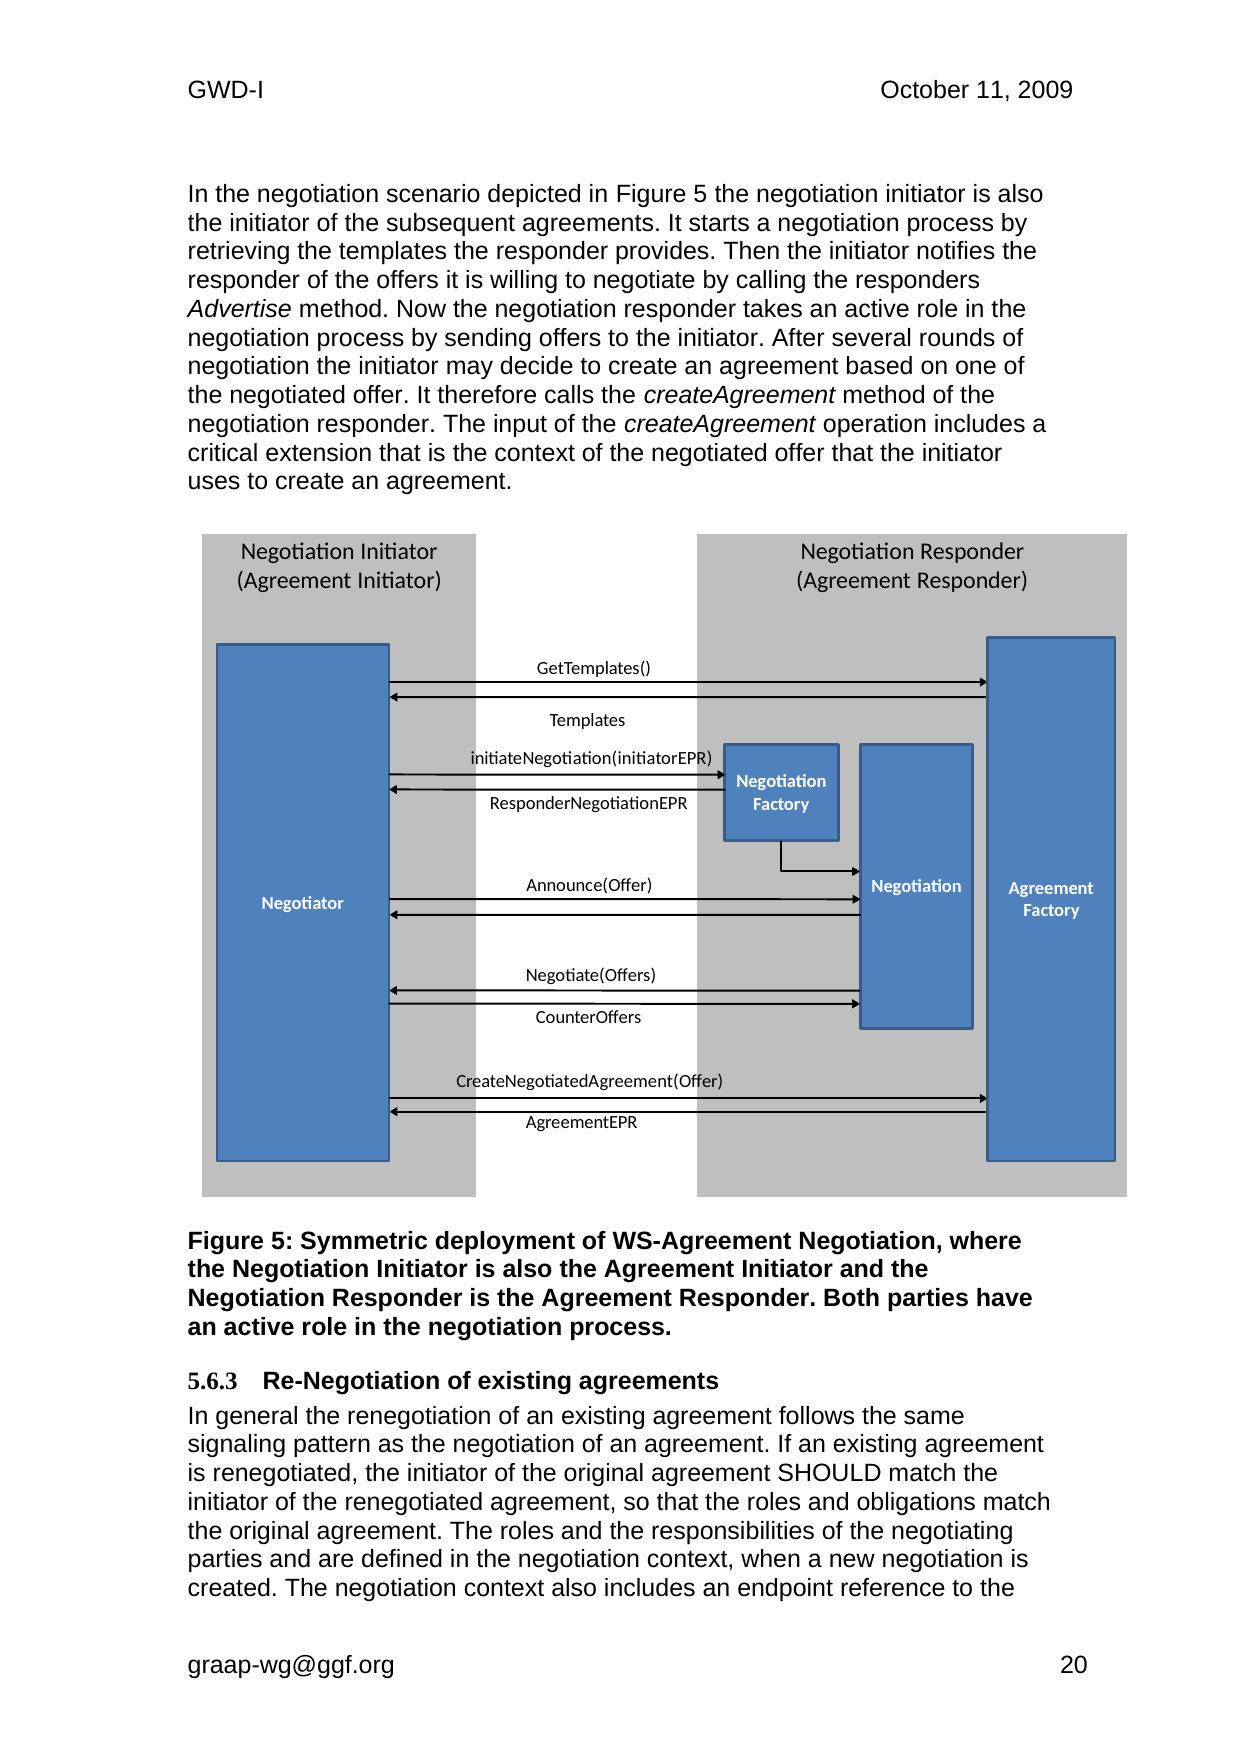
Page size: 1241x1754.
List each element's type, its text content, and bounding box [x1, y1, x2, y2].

subtitle Re-Negotiation of existing agreements [187, 1366, 1053, 1394]
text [187, 1401, 1053, 1602]
text In the negotiation scenario depicted in Figure 5 the negotiation initiator is also the initiator of the subsequent agreements. It starts a negotiation process by retrieving the templates the responder provides. Then the initiator notifies the responder of the offers it is willing to negotiate by calling the responders Advertise method. Now the negotiation responder takes an active role in the negotiation process by sending offers to the initiator. After several rounds of negotiation the initiator may decide to create an agreement based on one of the negotiated offer. It therefore calls the createAgreement method of the negotiation responder. The input of the createAgreement operation includes a critical extension that is the context of the negotiated offer that the initiator uses to create an agreement. [187, 179, 1053, 495]
text Figure 5: Symmetric deployment of WS-Agreement Negotiation, where the Negotiation Initiator is also the Agreement Initiator and the Negotiation Responder is the Agreement Responder. Both parties have an active role in the negotiation process. [187, 1226, 1053, 1341]
